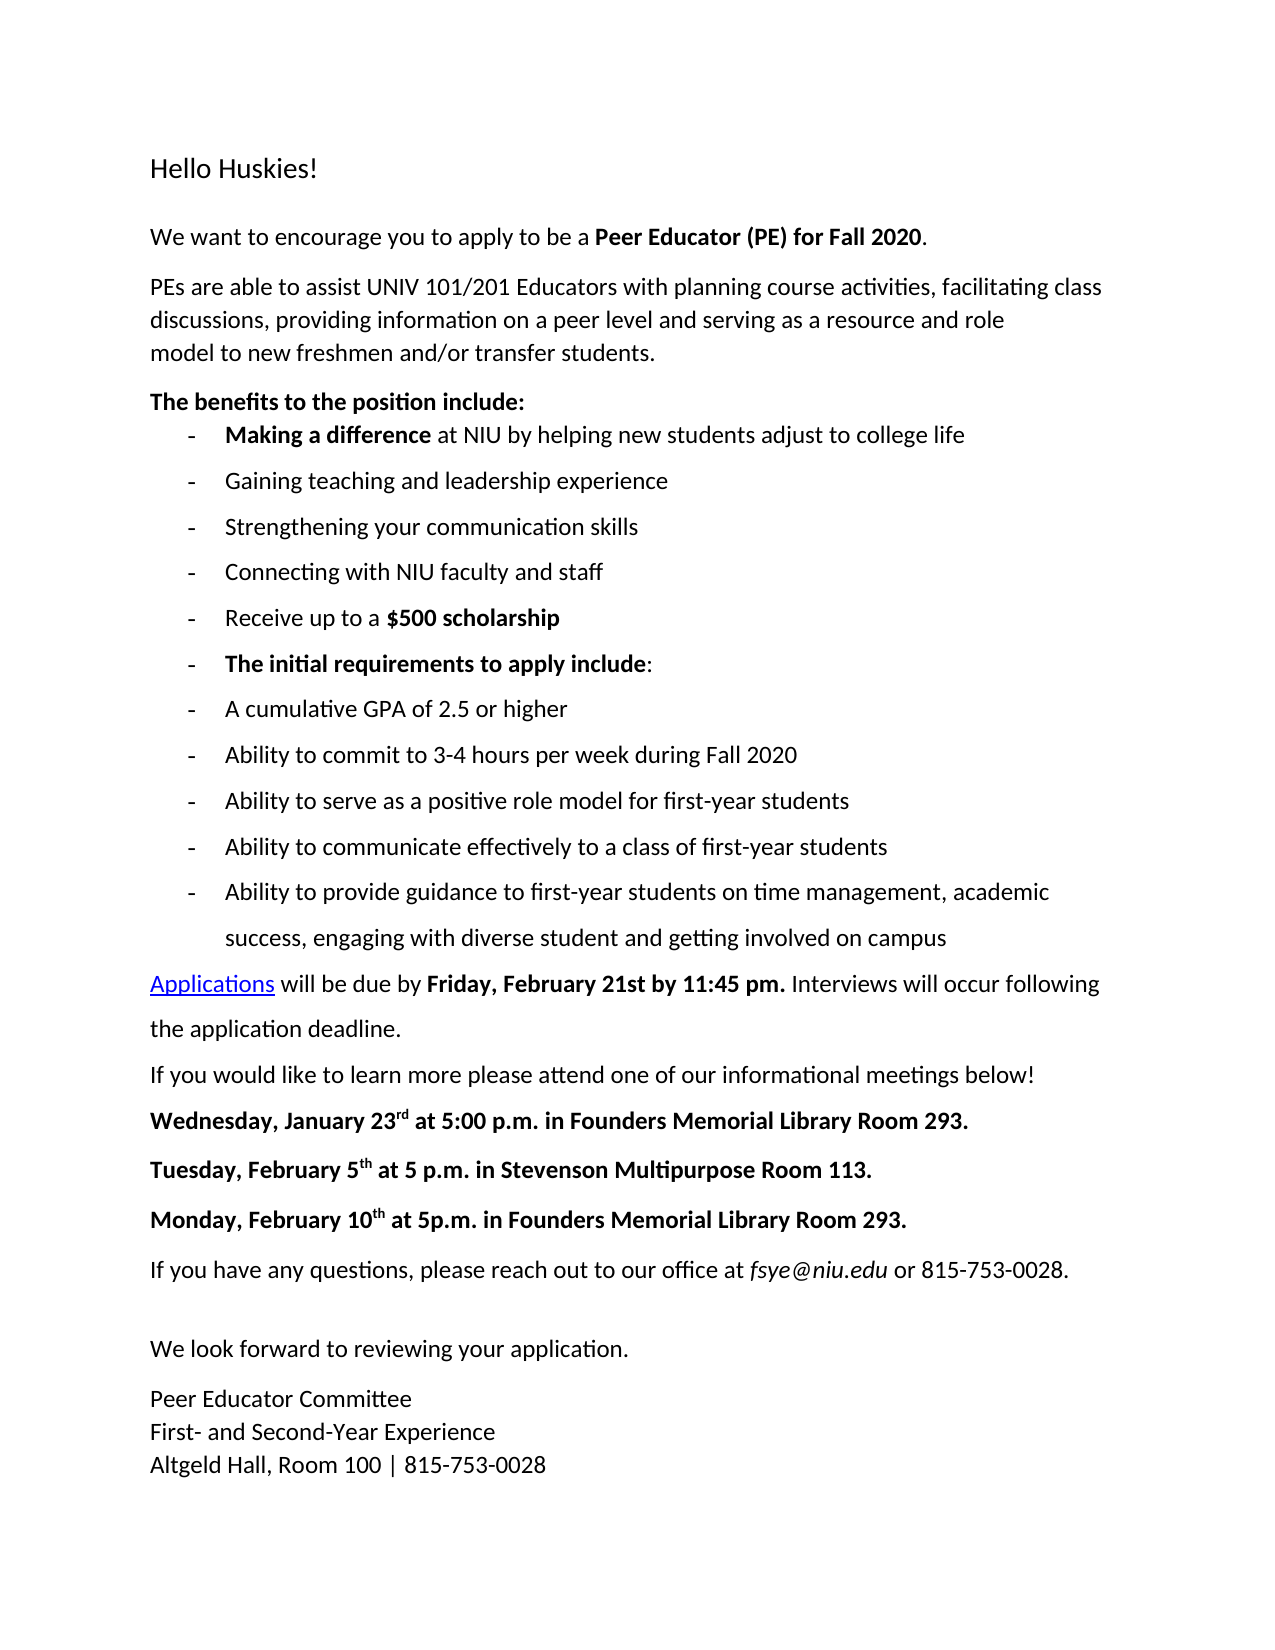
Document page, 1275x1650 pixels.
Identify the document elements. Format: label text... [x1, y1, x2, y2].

text Wednesday, January 23rd at 5:00 p.m. in Founders Memorial Library Room 293. [150, 1105, 1125, 1136]
text We want to encourage you to apply to be a Peer Educator (PE) for Fall 2020. [150, 221, 1125, 252]
list Ability to commit to 3-4 hours per week during Fall 2020 [187, 739, 1125, 770]
list Ability to communicate effectively to a class of first-year students [187, 831, 1125, 861]
text Hello Huskies! [150, 150, 1125, 186]
list Ability to provide guidance to first-year students on time management, academic success, engaging with diverse student and getting involved on campus [187, 876, 1125, 953]
list Making a difference at NIU by helping new students adjust to college life [187, 419, 1125, 450]
list Ability to serve as a positive role model for first-year students [187, 785, 1125, 816]
list A cumulative GPA of 2.5 or higher [187, 693, 1125, 724]
list The initial requirements to apply include: [187, 648, 1125, 678]
text The benefits to the position include: [150, 386, 1125, 417]
text Monday, February 10th at 5p.m. in Founders Memorial Library Room 293. [150, 1204, 1125, 1235]
list Receive up to a $500 scholarship [187, 602, 1125, 633]
list Strengthening your communication skills [187, 511, 1125, 541]
text Peer Educator Committee First- and Second-Year Experience Altgeld Hall, Room 100 | 815-753-0028 [150, 1383, 1125, 1479]
list Gaining teaching and leadership experience [187, 465, 1125, 495]
text Applications will be due by Friday, February 21st by 11:45 pm. Interviews will occur following the application deadline. If you would like to learn more please attend one of our informational meetings below! [150, 968, 1125, 1090]
text We look forward to reviewing your application. [150, 1333, 1125, 1364]
text If you have any questions, please reach out to our office at fsye@niu.edu or 815-753-0028. [150, 1254, 1125, 1314]
list Connecting with NIU faculty and staff [187, 556, 1125, 587]
text PEs are able to assist UNIV 101/201 Educators with planning course activities, facilitating class discussions, providing information on a peer level and serving as a resource and role model to new freshmen and/or transfer students. [150, 271, 1125, 367]
text Tuesday, February 5th at 5 p.m. in Stevenson Multipurpose Room 113. [150, 1155, 1125, 1185]
